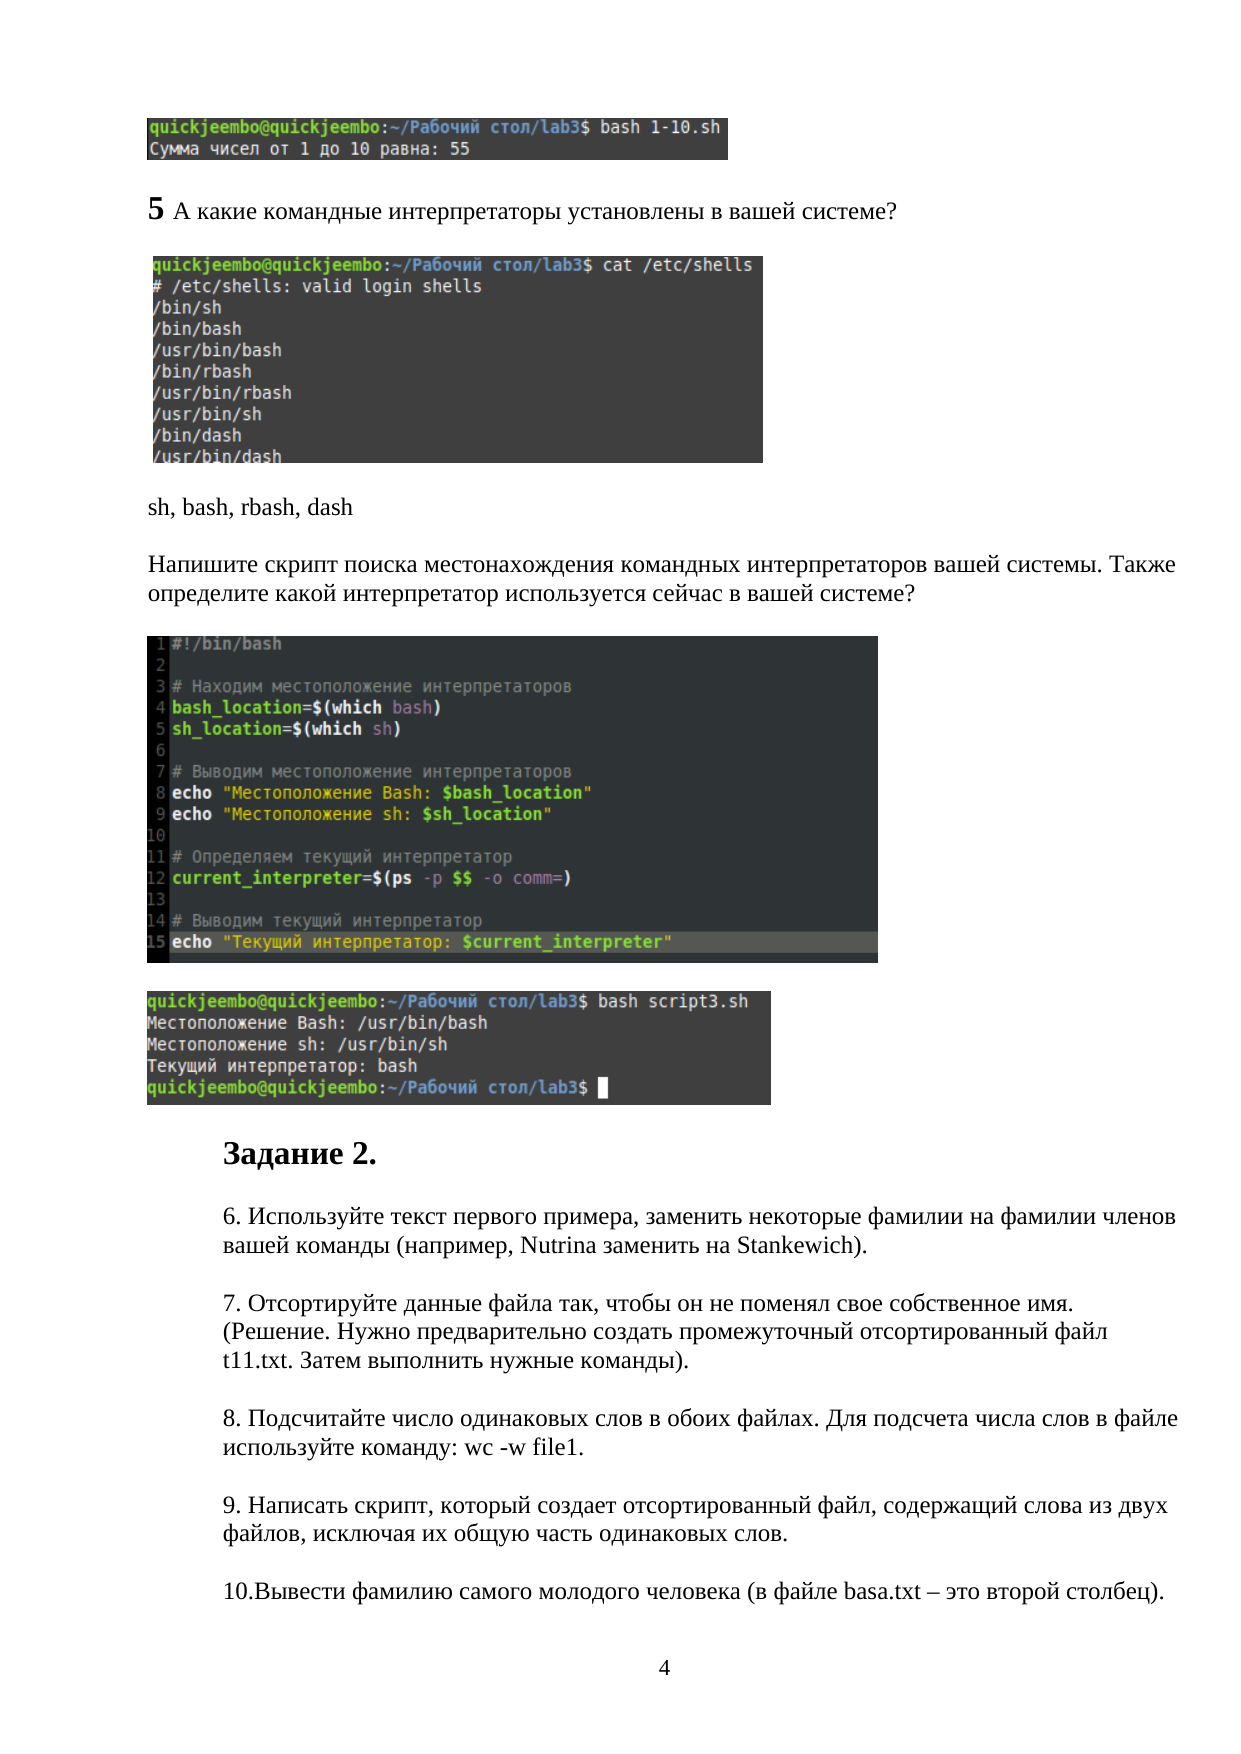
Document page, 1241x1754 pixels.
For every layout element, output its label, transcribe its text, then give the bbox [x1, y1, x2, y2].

text 8. Подсчитайте число одинаковых слов в обоих файлах. Для подсчета числа слов в файле используйте команду: wc -w file1. [223, 1403, 1181, 1461]
picture [147, 118, 728, 160]
text Напишите скрипт поиска местонахождения командных интерпретаторов вашей системы. Также определите какой интерпретатор используется сейчас в вашей системе? [148, 549, 1181, 607]
text sh, bash, rbash, dash [148, 492, 1181, 520]
text 10.Вывести фамилию самого молодого человека (в файле basa.txt – это второй столбец). [223, 1576, 1181, 1605]
text 7. Отсортируйте данные файла так, чтобы он не поменял свое собственное имя. (Решение. Нужно предварительно создать промежуточный отсортированный файл t11.txt. Затем выполнить нужные команды). [223, 1288, 1181, 1374]
picture [147, 991, 771, 1105]
text 9. Написать скрипт, который создает отсортированный файл, содержащий слова из двух файлов, исключая их общую часть одинаковых слов. [223, 1490, 1181, 1547]
picture [147, 636, 878, 963]
text 5 А какие командные интерпретаторы установлены в вашей системе? [148, 189, 1181, 227]
text Задание 2. [148, 1133, 1181, 1172]
picture [153, 256, 763, 463]
text 6. Используйте текст первого примера, заменить некоторые фамилии на фамилии членов вашей команды (например, Nutrina заменить на Stankewich). [223, 1201, 1181, 1258]
